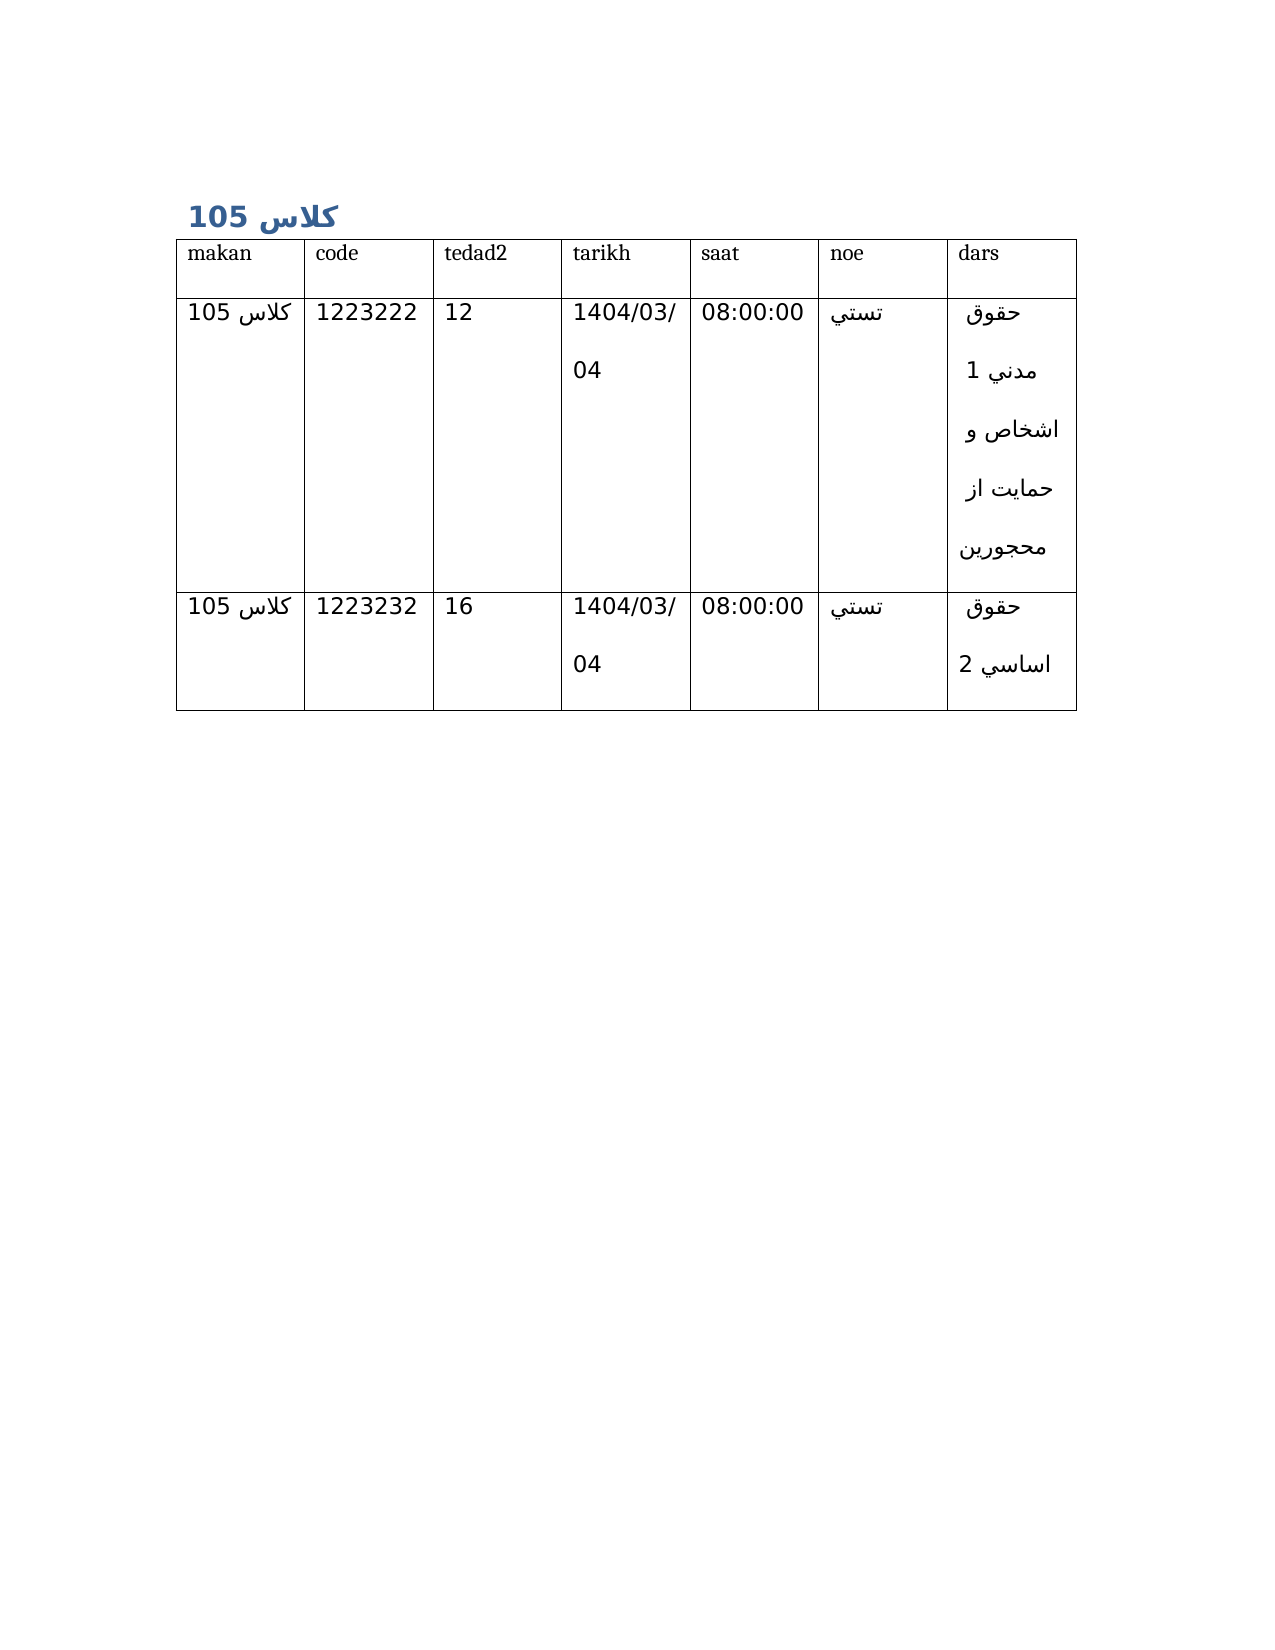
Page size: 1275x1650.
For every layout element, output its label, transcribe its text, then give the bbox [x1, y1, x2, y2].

table_cell تستي [819, 299, 947, 592]
table_cell 1223222 [305, 299, 433, 592]
table_header noe [819, 240, 947, 298]
table_cell تستي [819, 593, 947, 710]
table_header dars [948, 240, 1076, 298]
table_cell حقوق مدني 1 اشخاص و حمايت از محجورين [948, 299, 1076, 592]
table_header tarikh [562, 240, 690, 298]
table_cell کلاس 105 [177, 593, 304, 710]
table_cell 1404/03/04 [562, 593, 690, 710]
table_header tedad2 [434, 240, 561, 298]
table_header saat [691, 240, 818, 298]
table_cell 1223232 [305, 593, 433, 710]
table_cell 08:00:00 [691, 299, 818, 592]
table_cell 1404/03/04 [562, 299, 690, 592]
table_cell حقوق اساسي 2 [948, 593, 1076, 710]
table_cell 12 [434, 299, 561, 592]
table_cell کلاس 105 [177, 299, 304, 592]
table_header code [305, 240, 433, 298]
table_cell 16 [434, 593, 561, 710]
table_header makan [177, 240, 304, 298]
table_cell 08:00:00 [691, 593, 818, 710]
subtitle کلاس 105 [187, 200, 1087, 234]
